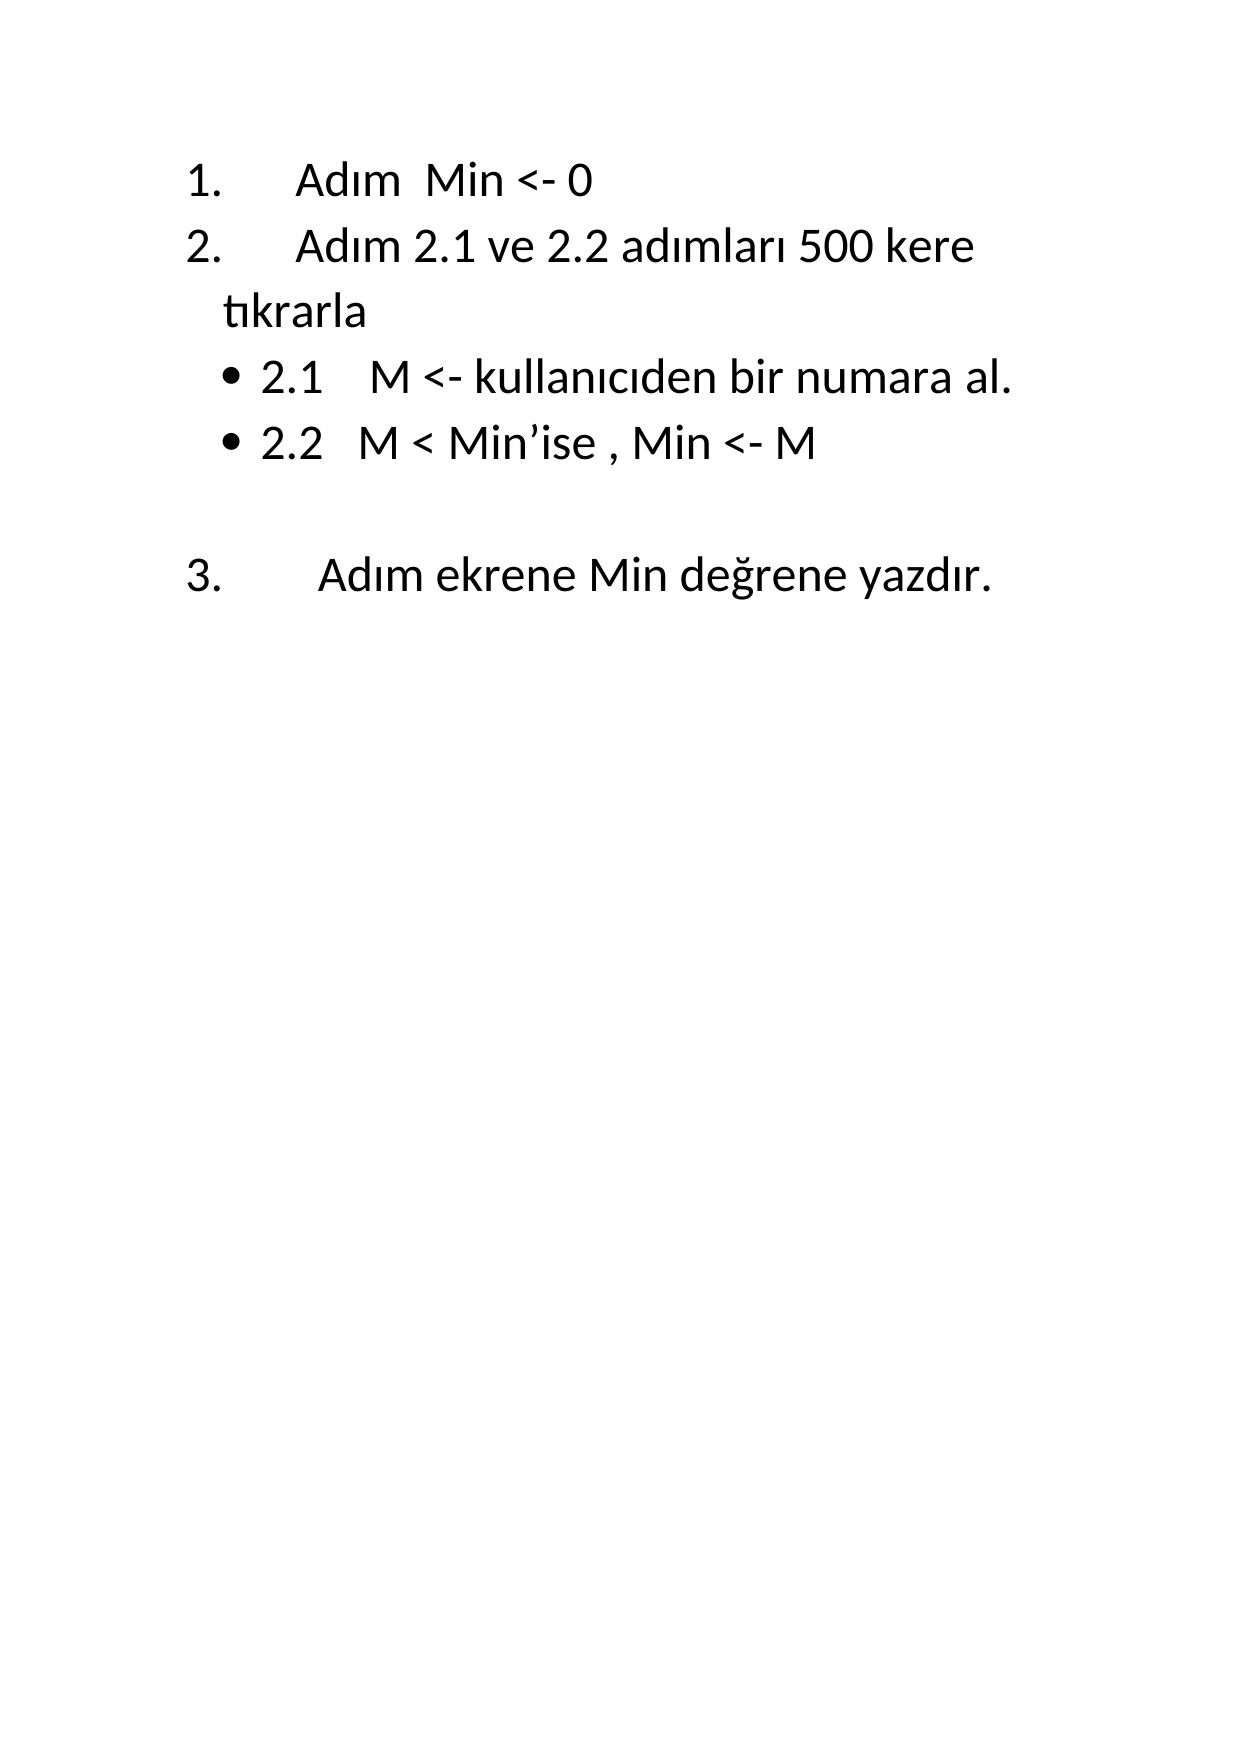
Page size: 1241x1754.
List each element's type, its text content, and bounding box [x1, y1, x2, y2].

list Adım Min <- 0 [185, 148, 1093, 209]
list 2.2 M < Min’ise , Min <- M [223, 411, 1093, 472]
list 2.1 M <- kullanıcıden bir numara al. [223, 345, 1093, 406]
list Adım ekrene Min değrene yazdır. [185, 543, 1093, 604]
list Adım 2.1 ve 2.2 adımları 500 kere tıkrarla [185, 213, 1093, 340]
